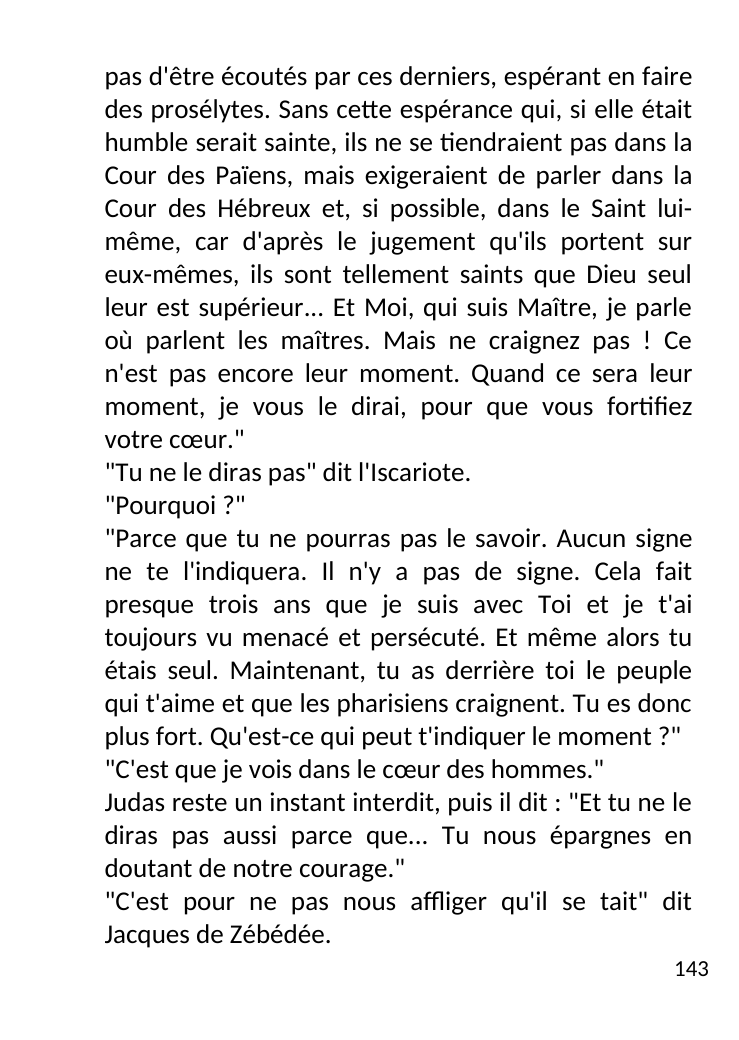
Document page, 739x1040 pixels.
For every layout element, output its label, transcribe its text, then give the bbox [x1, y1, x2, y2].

text "C'est que je vois dans le cœur des hommes." [104, 752, 693, 786]
text "Parce que tu ne pourras pas le savoir. Aucun signe ne te l'indiquera. Il n'y a pas de signe. Cela fait presque trois ans que je suis avec Toi et je t'ai toujours vu menacé et persécuté. Et même alors tu étais seul. Maintenant, tu as derrière toi le peuple qui t'aime et que les pharisiens craignent. Tu es donc plus fort. Qu'est-ce qui peut t'indiquer le moment ?" [104, 521, 693, 752]
text "Pourquoi ?" [104, 488, 693, 521]
text "Tu ne le diras pas" dit l'Iscariote. [104, 455, 693, 488]
text Judas reste un instant interdit, puis il dit : "Et tu ne le diras pas aussi parce que... Tu nous épargnes en doutant de notre courage." [104, 786, 693, 884]
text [104, 59, 693, 455]
text "C'est pour ne pas nous affliger qu'il se tait" dit Jacques de Zébédée. [104, 884, 693, 951]
